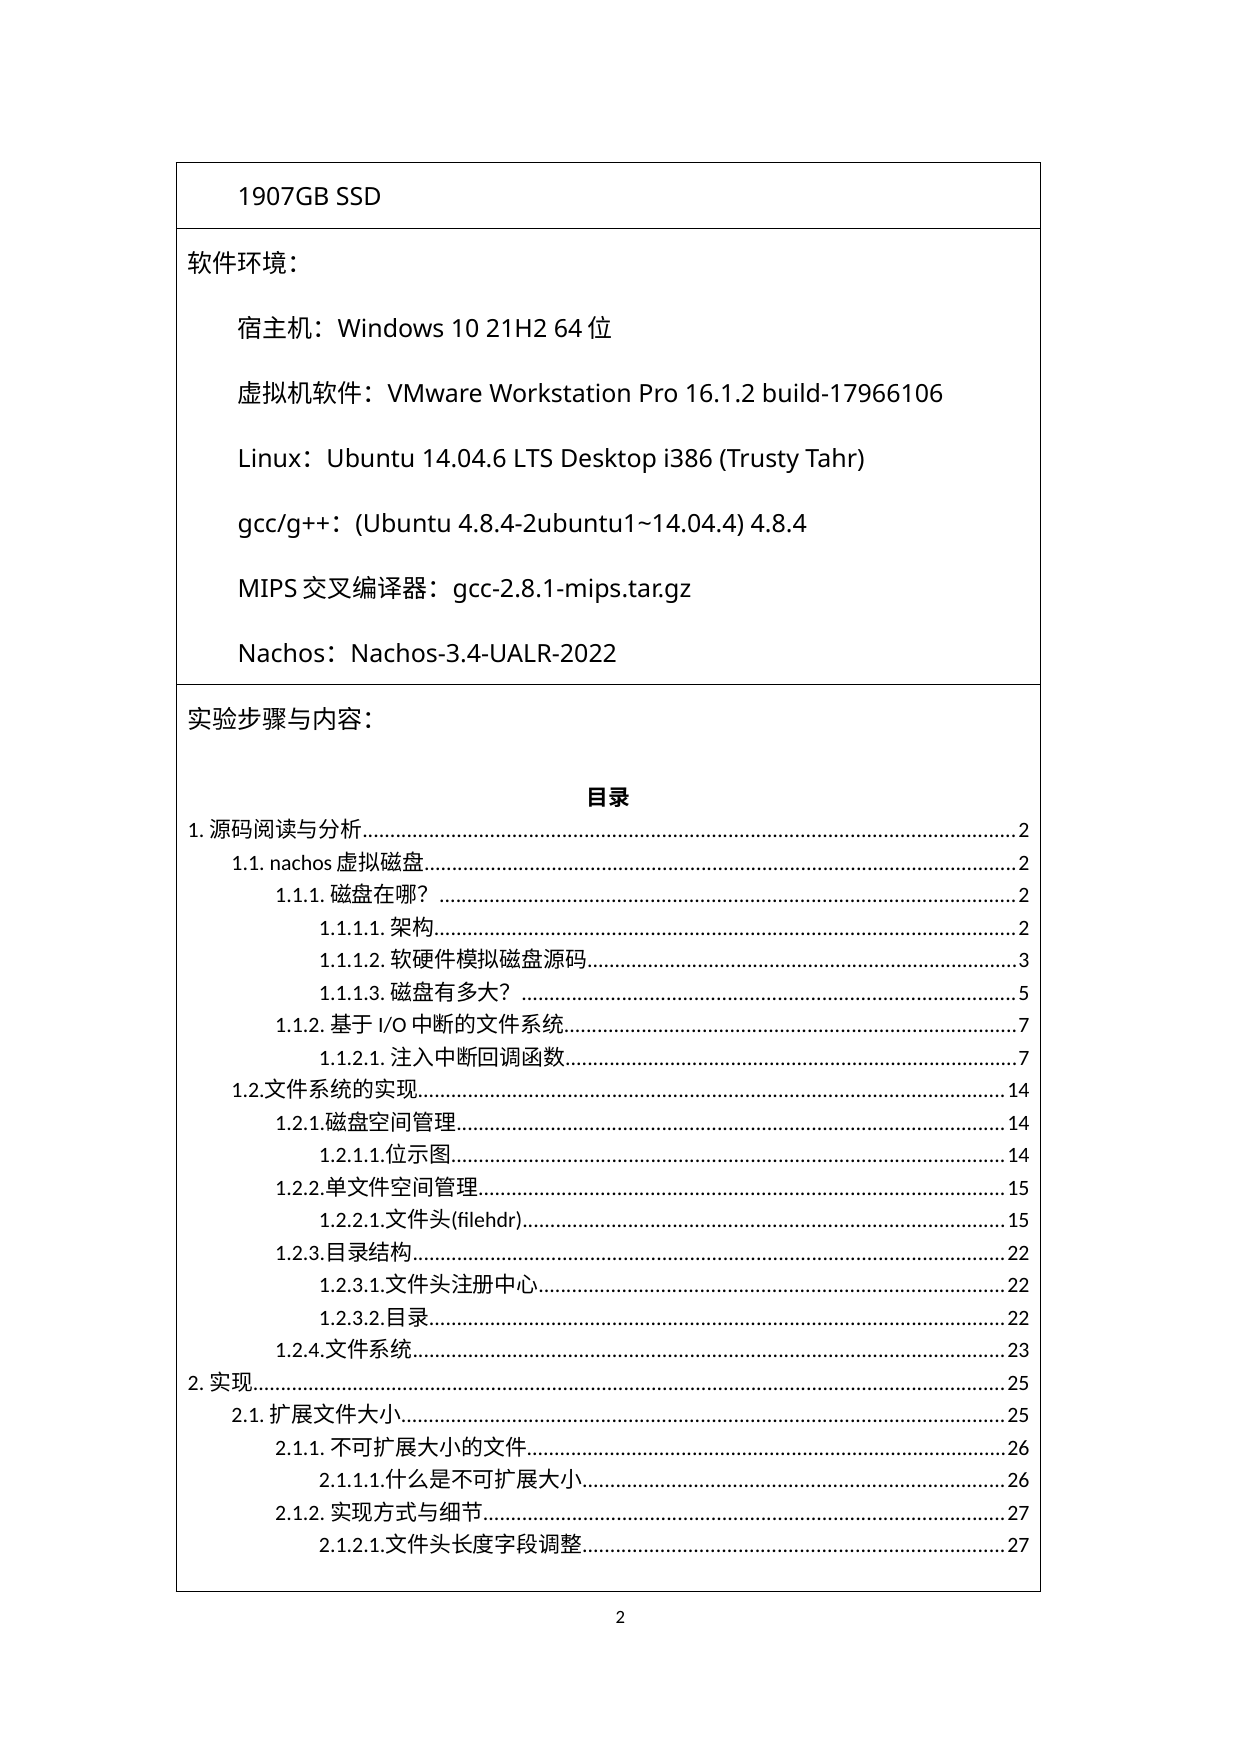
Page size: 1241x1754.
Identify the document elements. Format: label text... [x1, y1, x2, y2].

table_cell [177, 685, 1040, 1591]
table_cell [177, 163, 1040, 228]
table_cell 软件环境： 宿主机：Windows 10 21H2 64位 虚拟机软件：VMware Workstation Pro 16.1.2 build-17966106 Linux：Ubuntu 14.04.6 LTS Desktop i386 (Trusty Tahr) gcc/g++：(Ubuntu 4.8.4-2ubuntu1~14.04.4) 4.8.4 MIPS交叉编译器：gcc-2.8.1-mips.tar.gz Nachos：Nachos-3.4-UALR-2022 [177, 229, 1040, 684]
